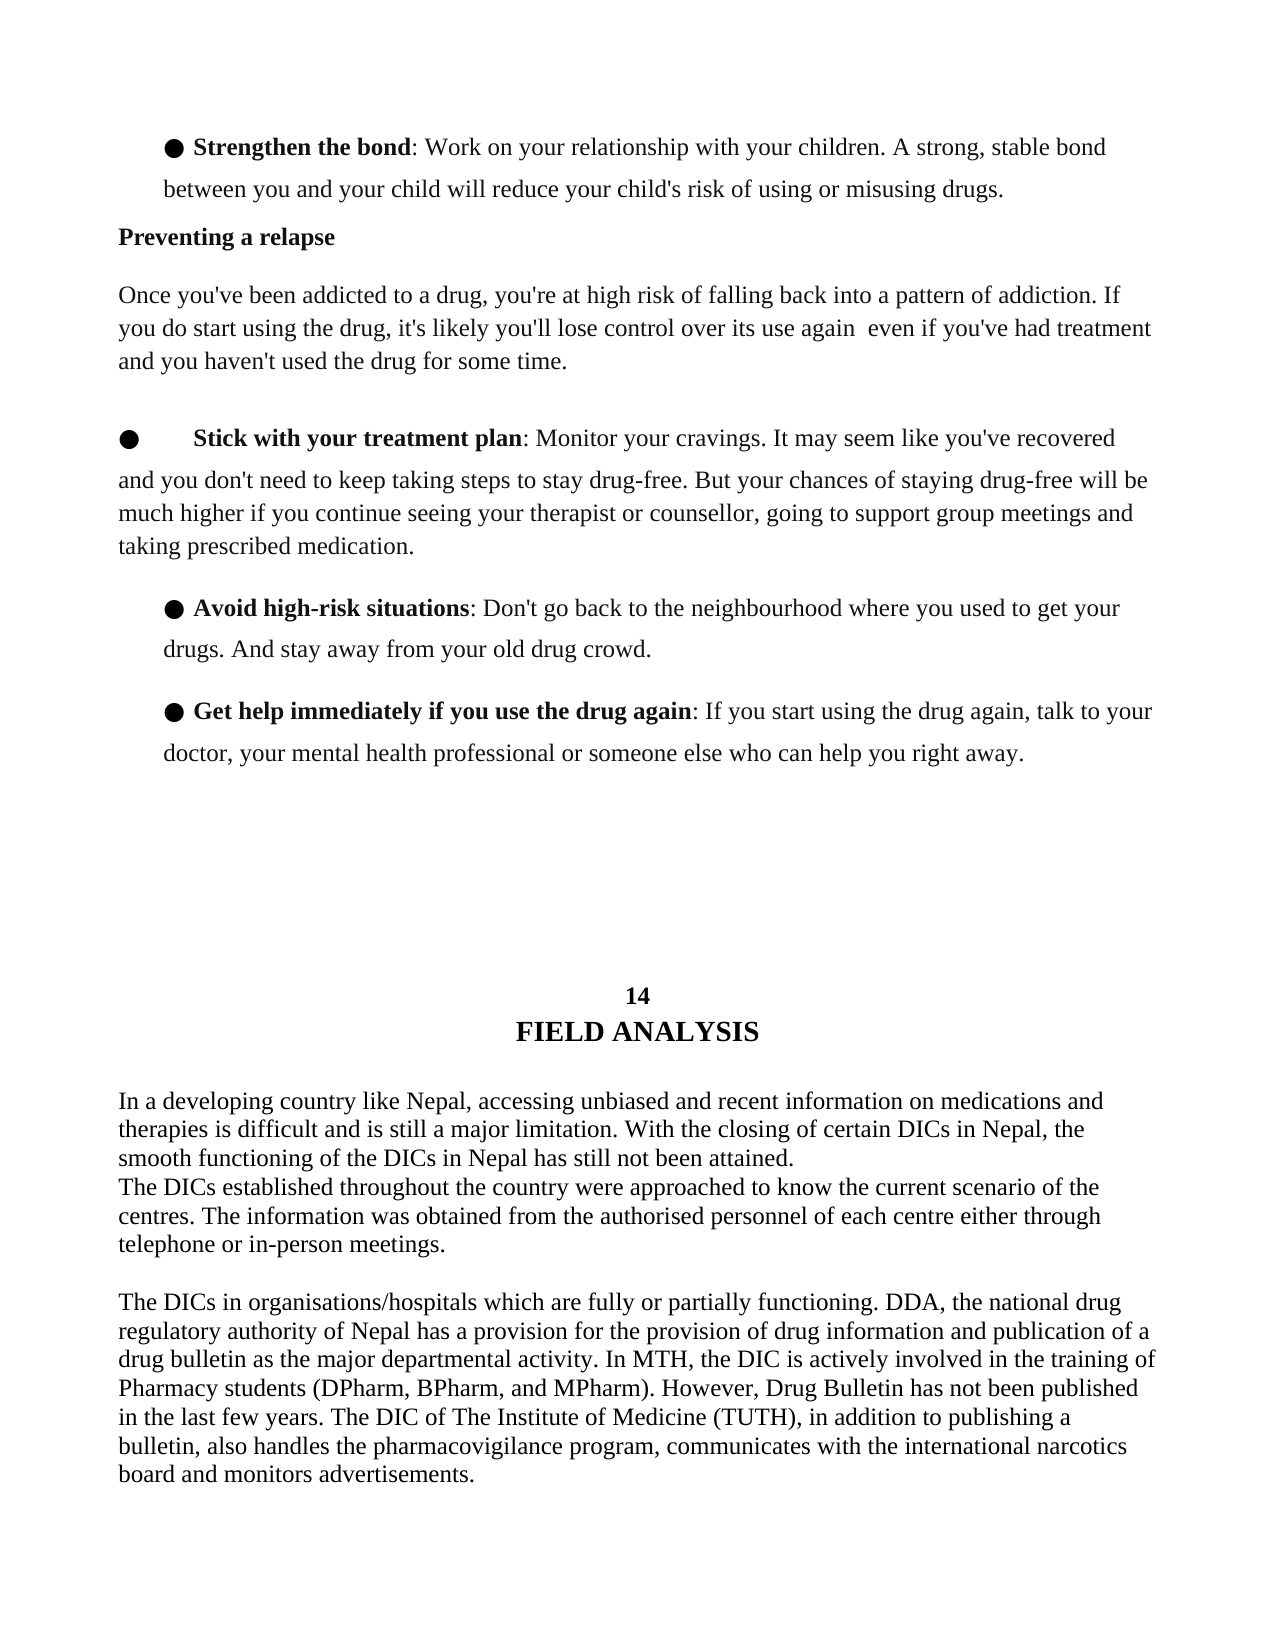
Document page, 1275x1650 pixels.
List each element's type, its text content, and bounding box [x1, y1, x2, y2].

text Once you've been addicted to a drug, you're at high risk of falling back into a pattern of addiction. If you do start using the drug, it's likely you'll lose control over its use again even if you've had treatment and you haven't used the drug for some time. [118, 280, 1157, 375]
subtitle Preventing a relapse [118, 222, 1157, 250]
text The DICs established throughout the country were approached to know the current scenario of the centres. The information was obtained from the authorised personnel of each centre either through telephone or in-person meetings. [118, 1172, 1157, 1258]
list Stick with your treatment plan: Monitor your cravings. It may seem like you've recovered and you don't need to keep taking steps to stay drug-free. But your chances of staying drug-free will be much higher if you continue seeing your therapist or counsellor, going to support group meetings and taking prescribed medication. [118, 409, 1157, 560]
list Avoid high-risk situations: Don't go back to the neighbourhood where you used to get your drugs. And stay away from your old drug crowd. [163, 579, 1157, 663]
list Get help immediately if you use the drug again: If you start using the drug again, talk to your doctor, your mental health professional or someone else who can help you right away. [163, 683, 1157, 767]
text FIELD ANALYSIS [118, 1014, 1157, 1048]
list Strengthen the bond: Work on your relationship with your children. A strong, stable bond between you and your child will reduce your child's risk of using or misusing drugs. [163, 118, 1157, 202]
text The DICs in organisations/hospitals which are fully or partially functioning. DDA, the national drug regulatory authority of Nepal has a provision for the provision of drug information and publication of a drug bulletin as the major departmental activity. In MTH, the DIC is actively involved in the training of Pharmacy students (DPharm, BPharm, and MPharm). However, Drug Bulletin has not been published in the last few years. The DIC of The Institute of Medicine (TUTH), in addition to publishing a bulletin, also handles the pharmacovigilance program, communicates with the international narcotics board and monitors advertisements. [118, 1287, 1157, 1488]
text 14 [118, 981, 1157, 1010]
text In a developing country like Nepal, accessing unbiased and recent information on medications and therapies is difficult and is still a major limitation. With the closing of certain DICs in Nepal, the smooth functioning of the DICs in Nepal has still not been attained. [118, 1086, 1157, 1172]
